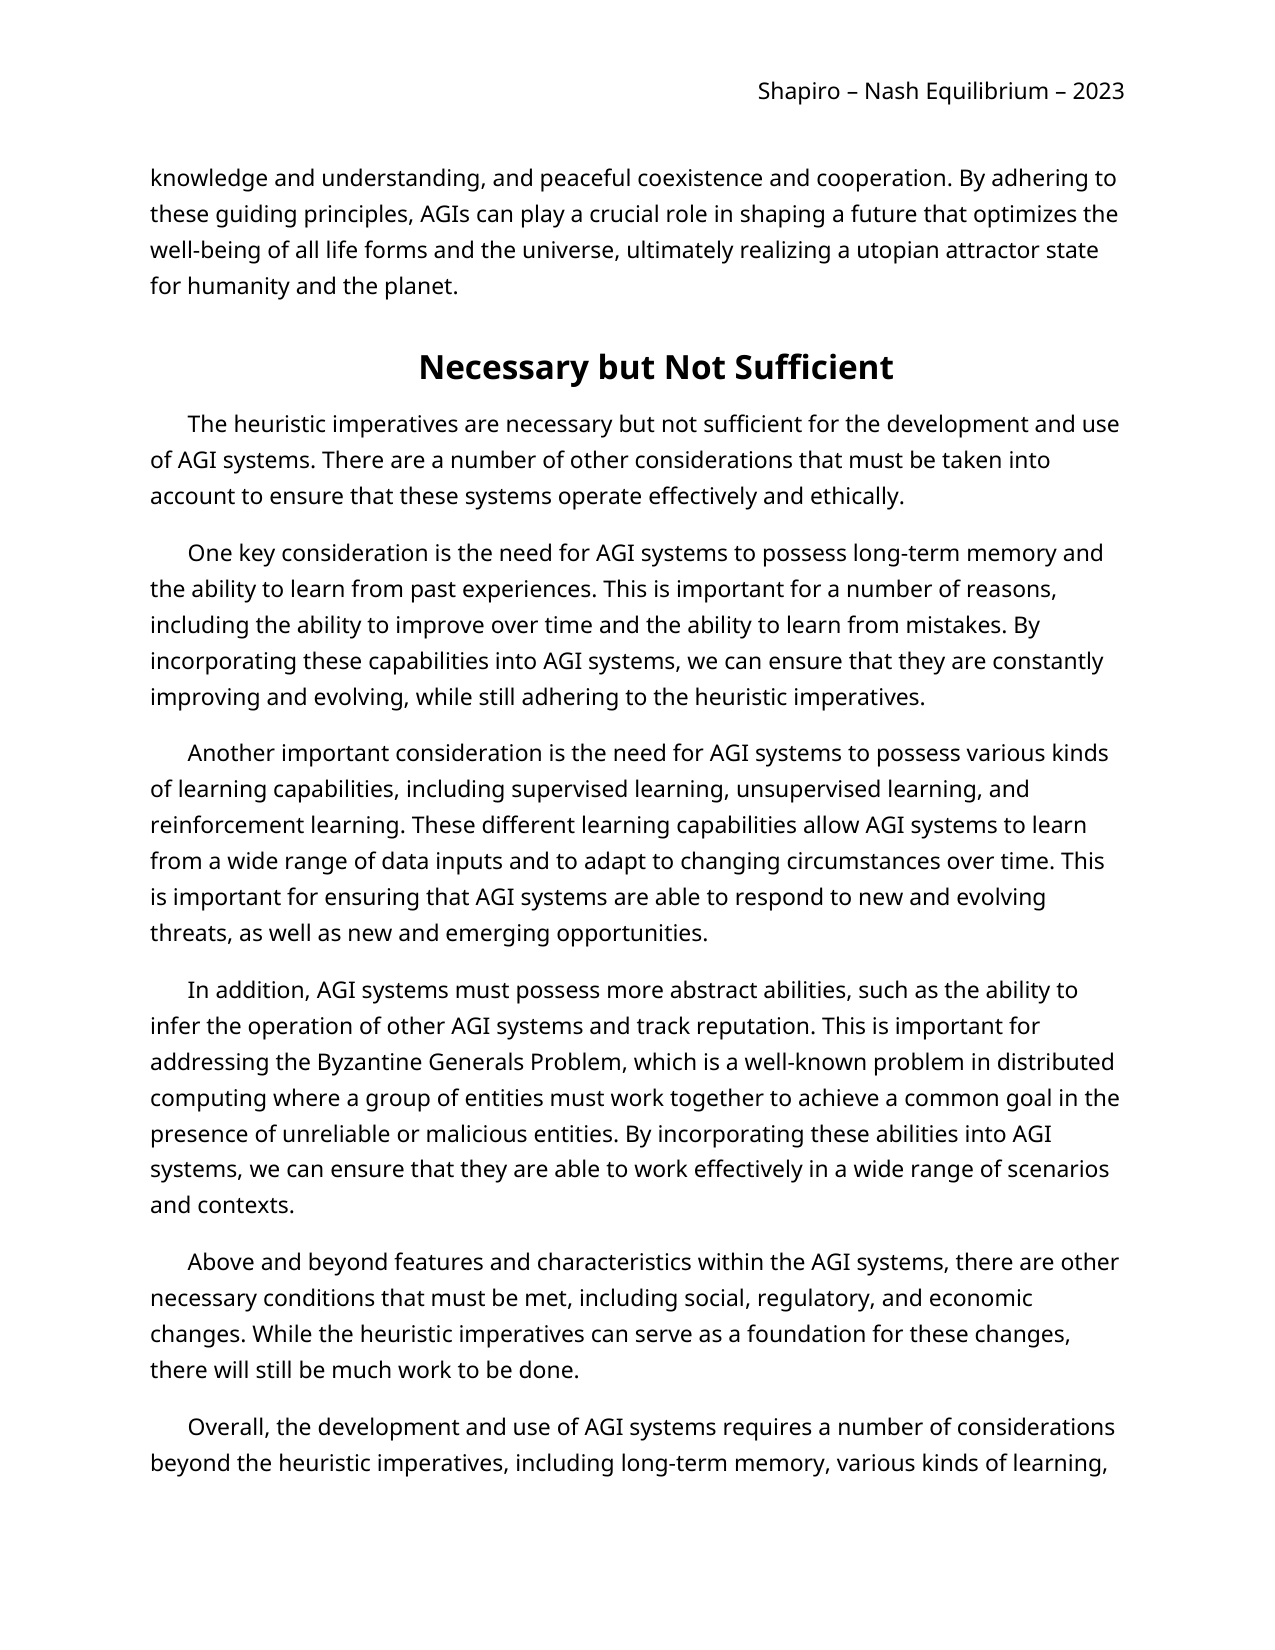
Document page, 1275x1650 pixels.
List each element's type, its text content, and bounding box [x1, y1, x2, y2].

text Above and beyond features and characteristics within the AGI systems, there are other necessary conditions that must be met, including social, regulatory, and economic changes. While the heuristic imperatives can serve as a foundation for these changes, there will still be much work to be done. [150, 1246, 1125, 1385]
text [150, 162, 1125, 301]
text In addition, AGI systems must possess more abstract abilities, such as the ability to infer the operation of other AGI systems and track reputation. This is important for addressing the Byzantine Generals Problem, which is a well-known problem in distributed computing where a group of entities must work together to achieve a common goal in the presence of unreliable or malicious entities. By incorporating these abilities into AGI systems, we can ensure that they are able to work effectively in a wide range of scenarios and contexts. [150, 974, 1125, 1221]
text One key consideration is the need for AGI systems to possess long-term memory and the ability to learn from past experiences. This is important for a number of reasons, including the ability to improve over time and the ability to learn from mistakes. By incorporating these capabilities into AGI systems, we can ensure that they are constantly improving and evolving, while still adhering to the heuristic imperatives. [150, 537, 1125, 712]
text Another important consideration is the need for AGI systems to possess various kinds of learning capabilities, including supervised learning, unsupervised learning, and reinforcement learning. These different learning capabilities allow AGI systems to learn from a wide range of data inputs and to adapt to changing circumstances over time. This is important for ensuring that AGI systems are able to respond to new and evolving threats, as well as new and emerging opportunities. [150, 737, 1125, 948]
subtitle Necessary but Not Sufficient [150, 343, 1125, 389]
text The heuristic imperatives are necessary but not sufficient for the development and use of AGI systems. There are a number of other considerations that must be taken into account to ensure that these systems operate effectively and ethically. [150, 408, 1125, 511]
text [150, 1411, 1125, 1478]
